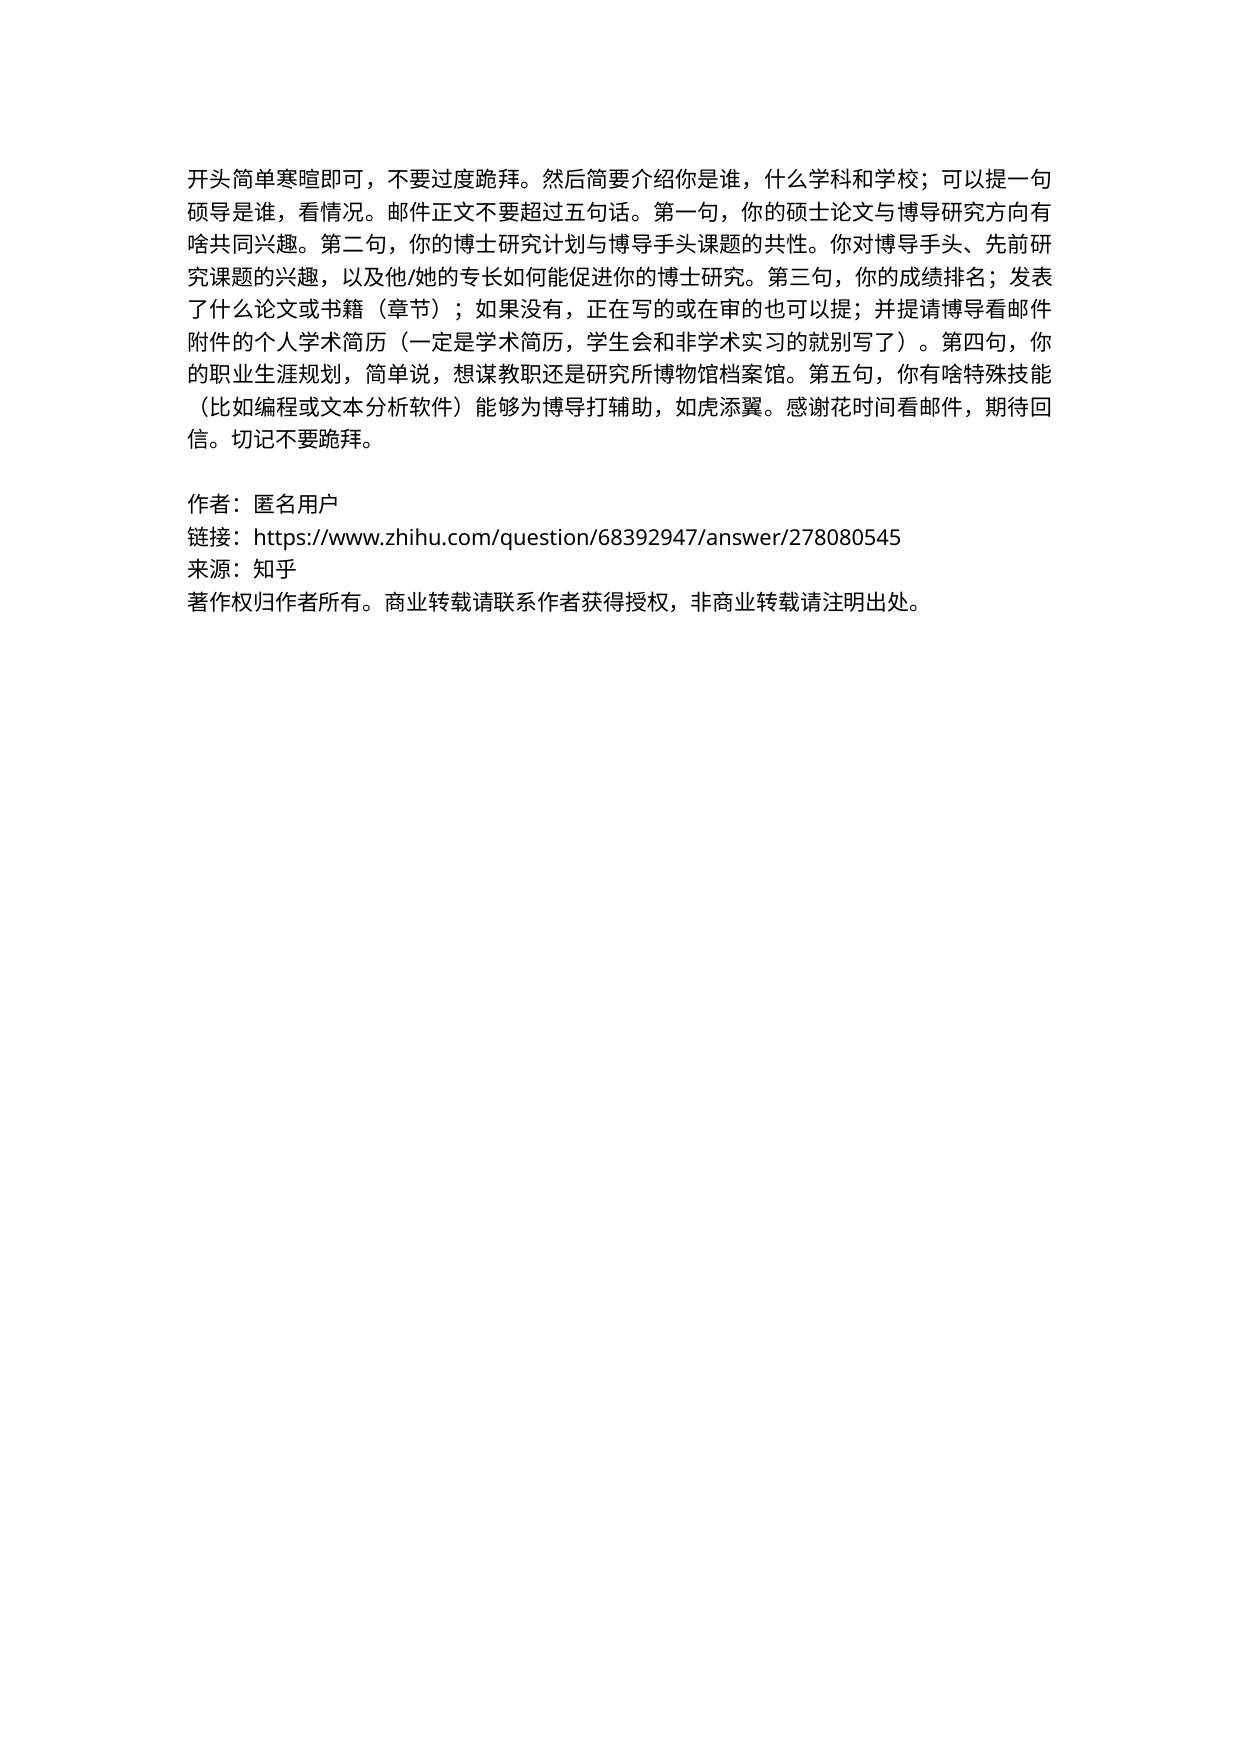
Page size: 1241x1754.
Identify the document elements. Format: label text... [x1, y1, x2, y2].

text 著作权归作者所有。商业转载请联系作者获得授权，非商业转载请注明出处。 [187, 584, 1053, 617]
text 开头简单寒暄即可，不要过度跪拜。然后简要介绍你是谁，什么学科和学校；可以提一句硕导是谁，看情况。邮件正文不要超过五句话。第一句，你的硕士论文与博导研究方向有啥共同兴趣。第二句，你的博士研究计划与博导手头课题的共性。你对博导手头、先前研究课题的兴趣，以及他/她的专长如何能促进你的博士研究。第三句，你的成绩排名；发表了什么论文或书籍（章节）；如果没有，正在写的或在审的也可以提；并提请博导看邮件附件的个人学术简历（一定是学术简历，学生会和非学术实习的就别写了）。第四句，你的职业生涯规划，简单说，想谋教职还是研究所博物馆档案馆。第五句，你有啥特殊技能（比如编程或文本分析软件）能够为博导打辅助，如虎添翼。感谢花时间看邮件，期待回信。切记不要跪拜。 [187, 162, 1053, 454]
text 作者：匿名用户 [187, 487, 1053, 519]
text 来源：知乎 [187, 552, 1053, 584]
text 链接：https://www.zhihu.com/question/68392947/answer/278080545 [187, 519, 1053, 552]
